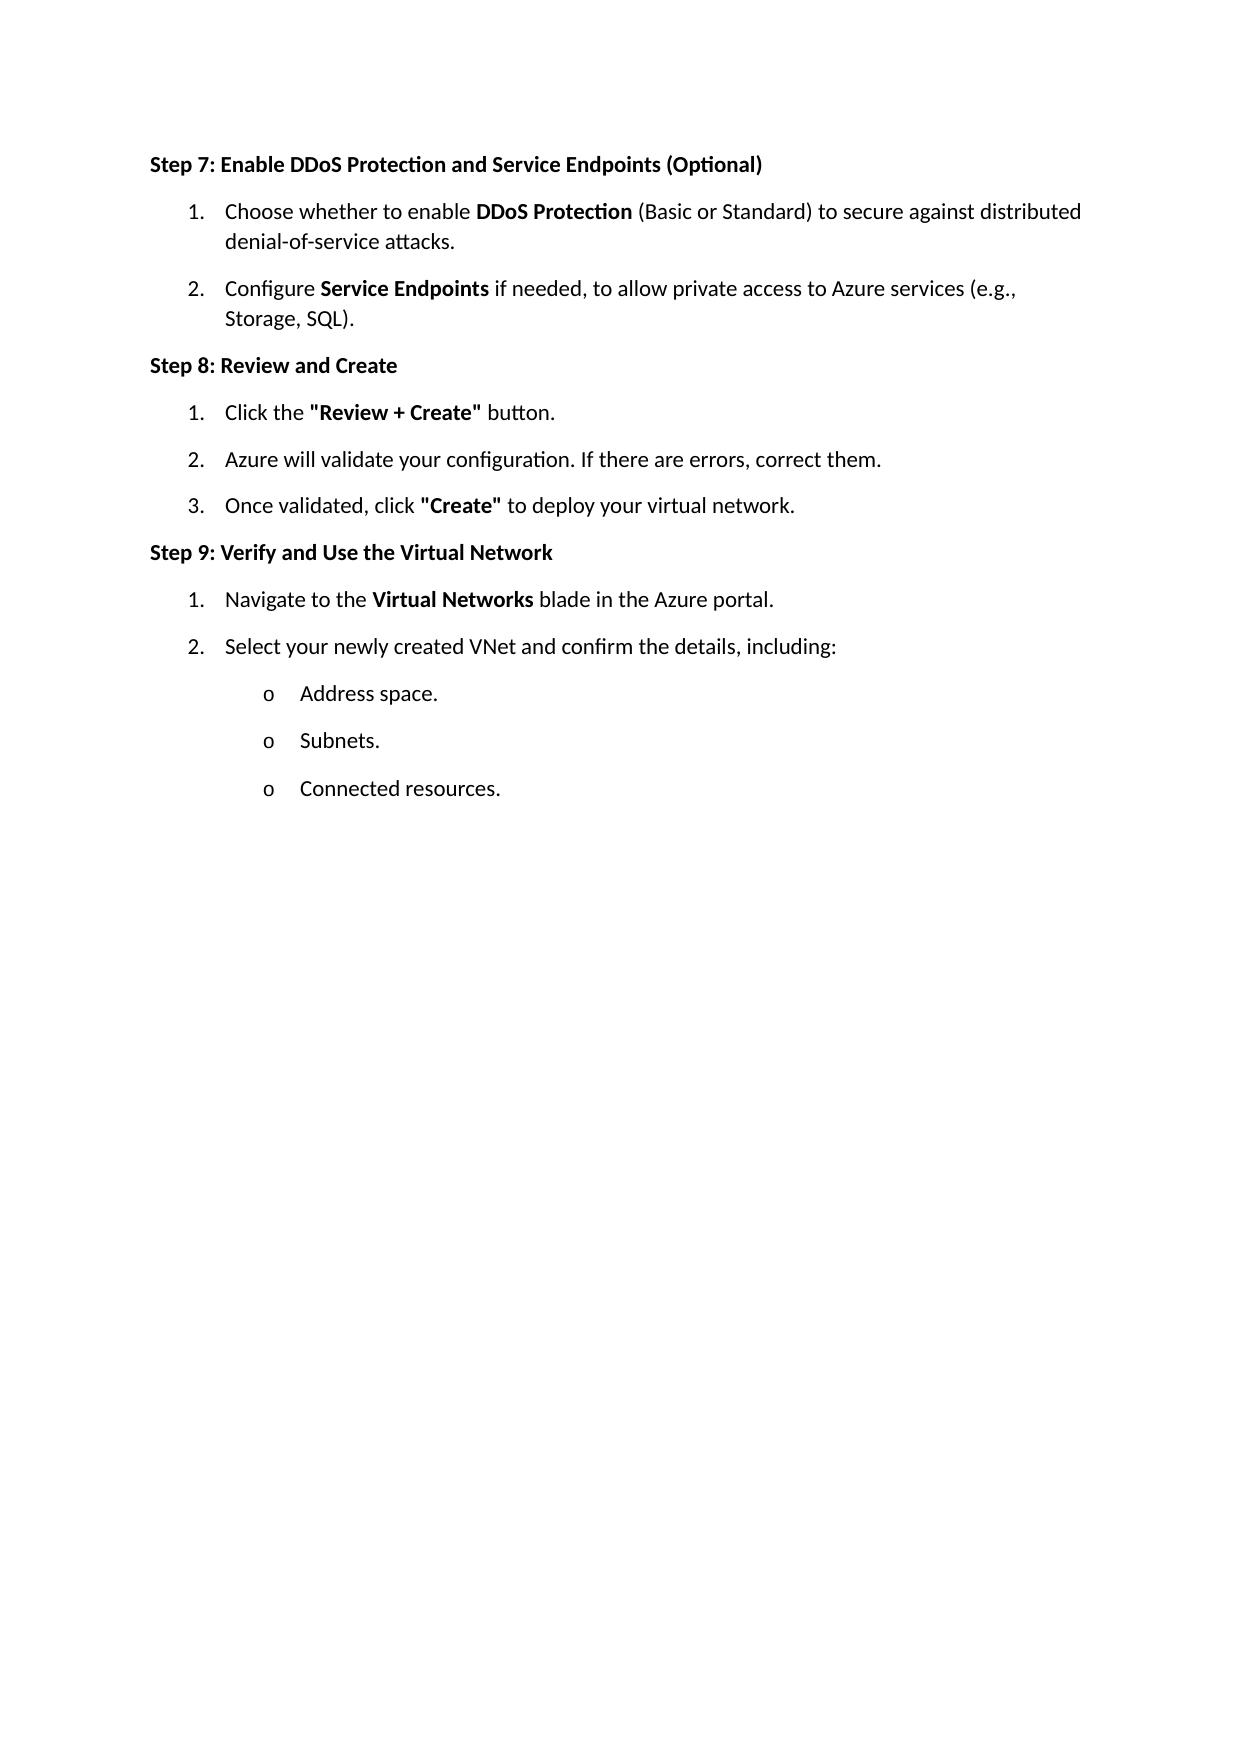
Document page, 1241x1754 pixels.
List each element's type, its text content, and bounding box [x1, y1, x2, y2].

list Click the "Review + Create" button. [187, 398, 1090, 426]
list Subnets. [262, 727, 1090, 755]
list Select your newly created VNet and confirm the details, including: [187, 632, 1090, 660]
list Configure Service Endpoints if needed, to allow private access to Azure services (e.g., Storage, SQL). [187, 274, 1090, 332]
list Azure will validate your configuration. If there are errors, correct them. [187, 445, 1090, 473]
text Step 9: Verify and Use the Virtual Network [150, 538, 1090, 567]
list Connected resources. [262, 774, 1090, 802]
text Step 8: Review and Create [150, 351, 1090, 379]
list Navigate to the Virtual Networks blade in the Azure portal. [187, 585, 1090, 613]
list Once validated, click "Create" to deploy your virtual network. [187, 492, 1090, 520]
text Step 7: Enable DDoS Protection and Service Endpoints (Optional) [150, 150, 1090, 178]
list Address space. [262, 679, 1090, 708]
list Choose whether to enable DDoS Protection (Basic or Standard) to secure against distributed denial-of-service attacks. [187, 197, 1090, 255]
